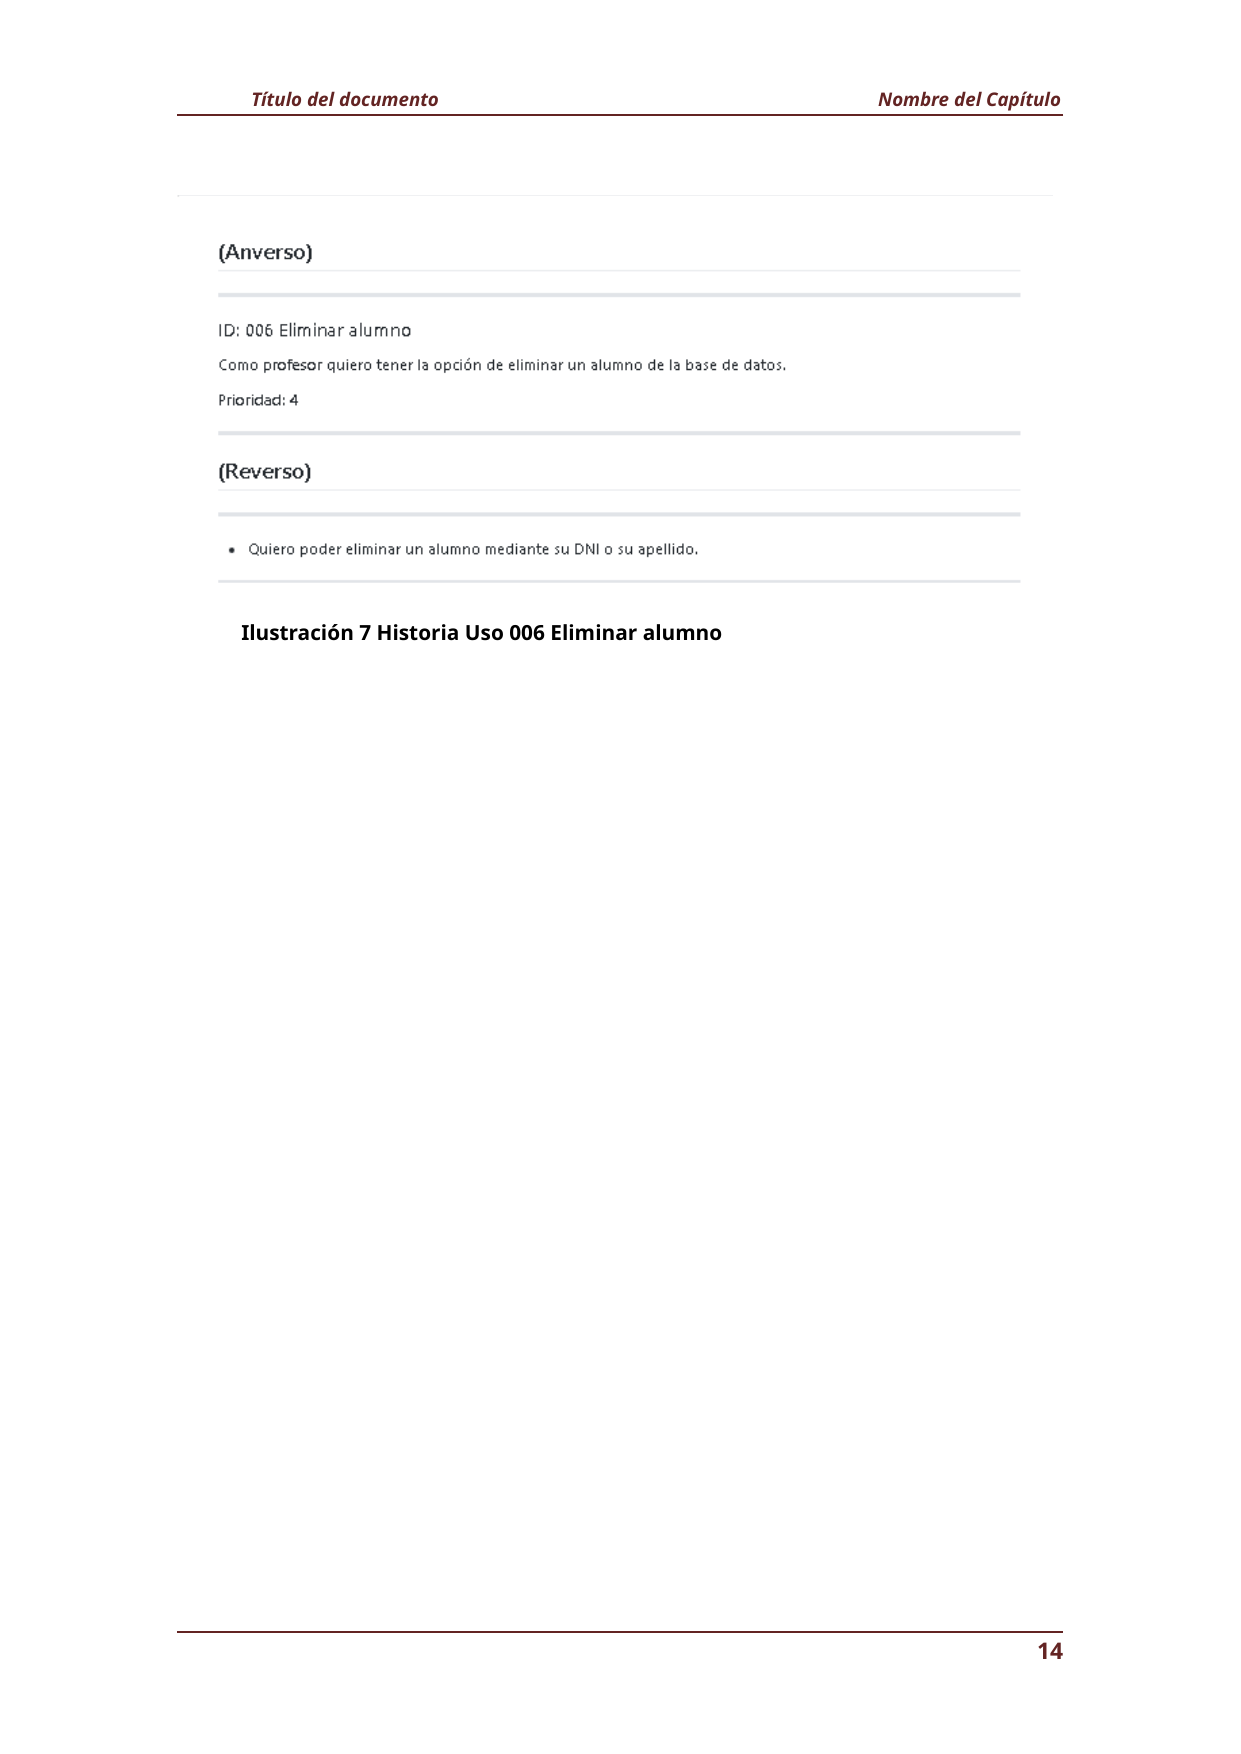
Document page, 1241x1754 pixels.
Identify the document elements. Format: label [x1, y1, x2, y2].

picture [167, 195, 1053, 597]
